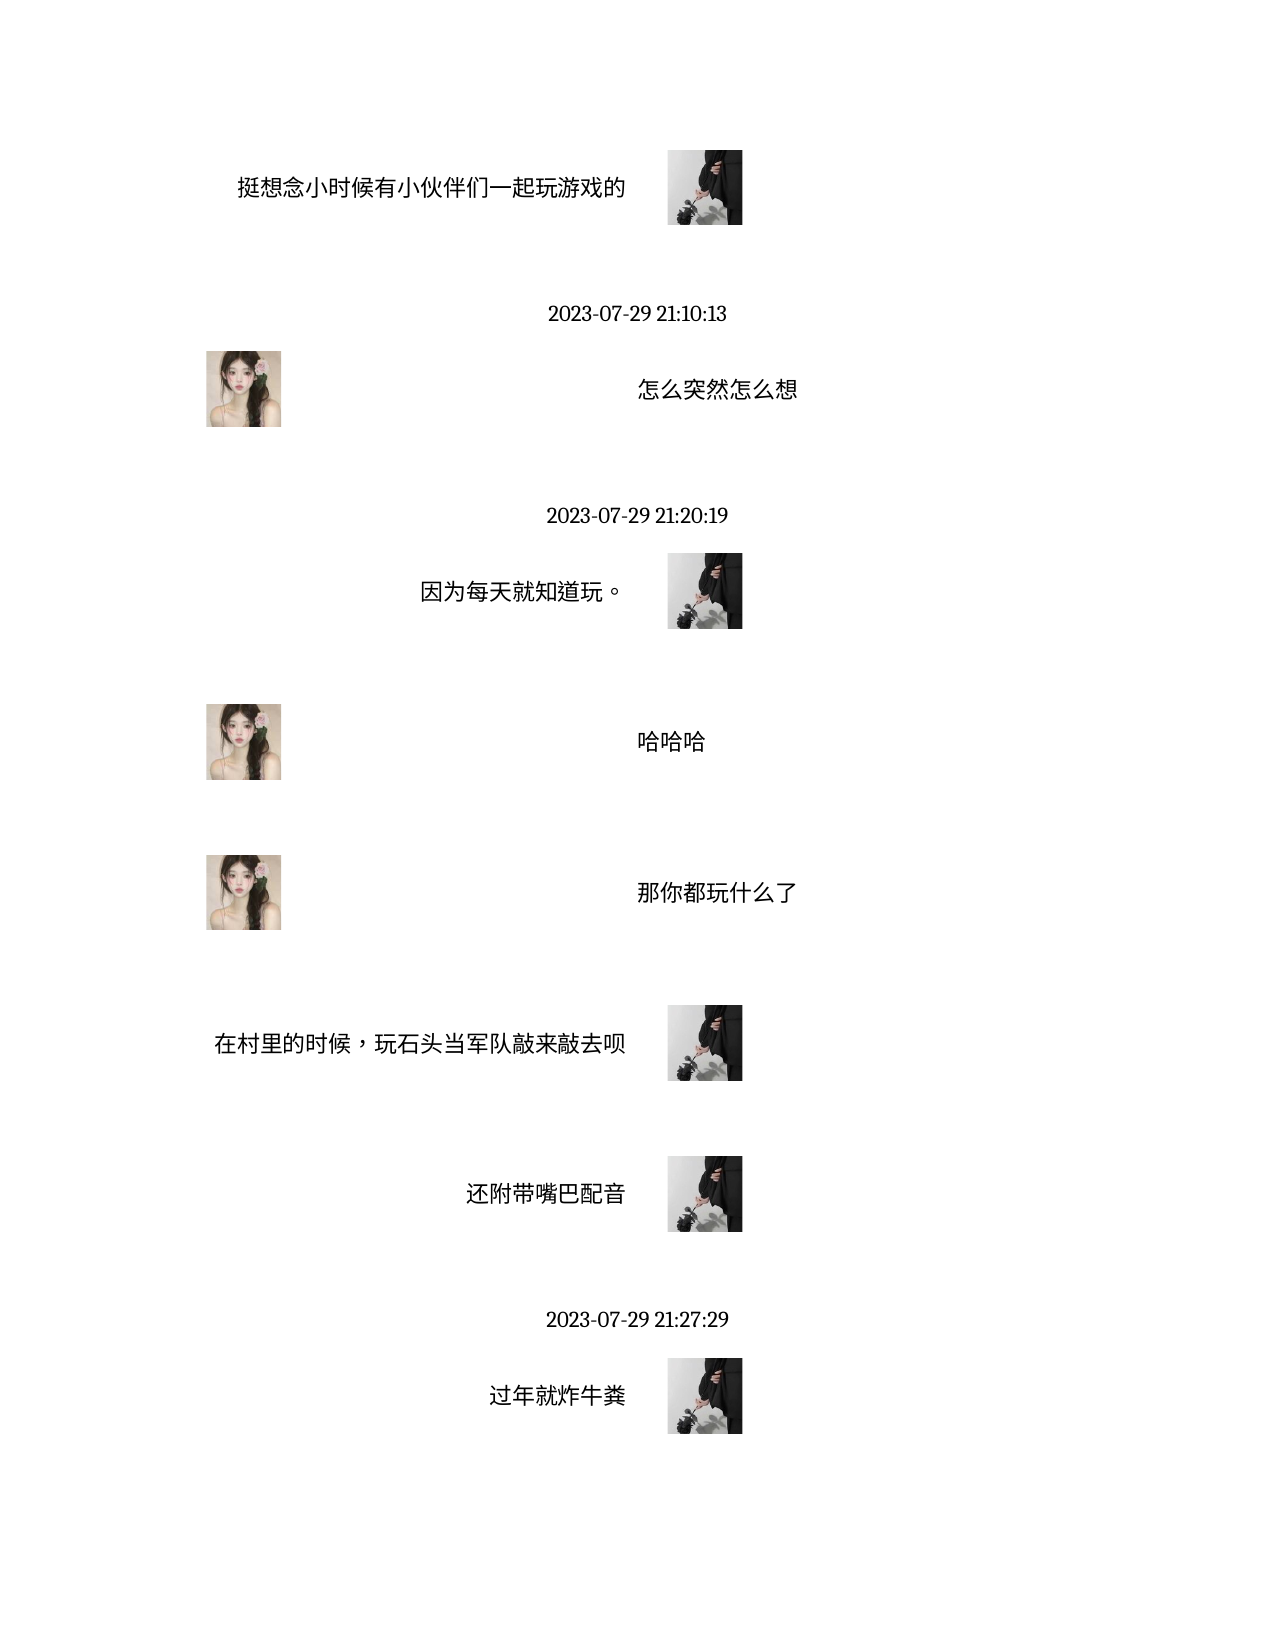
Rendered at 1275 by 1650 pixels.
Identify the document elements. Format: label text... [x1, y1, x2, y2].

table_header 过年就炸牛粪 [188, 1358, 637, 1458]
picture [667, 1358, 743, 1434]
table_header 还附带嘴巴配音 [188, 1156, 637, 1256]
table_header 挺想念小时候有小伙伴们一起玩游戏的 [188, 150, 637, 250]
picture [206, 855, 282, 930]
picture [667, 553, 743, 629]
table_header [638, 1358, 1087, 1458]
table_header [176, 704, 626, 804]
picture [206, 704, 282, 780]
table_header [638, 554, 1087, 653]
table_header [638, 150, 1087, 250]
table_header 怎么突然怎么想 [626, 352, 1076, 451]
table_header [638, 1006, 1087, 1105]
table_header 哈哈哈 [626, 704, 1076, 804]
table_header [176, 855, 626, 955]
table_header [638, 1156, 1087, 1256]
table_header 因为每天就知道玩。 [188, 554, 637, 653]
picture [667, 150, 743, 225]
table_header 那你都玩什么了 [626, 855, 1076, 955]
table_header 在村里的时候，玩石头当军队敲来敲去呗 [188, 1006, 637, 1105]
picture [206, 351, 282, 427]
picture [667, 1005, 743, 1081]
table_header [176, 352, 626, 451]
text 2023-07-29 21:20:19 [187, 502, 1087, 529]
text 2023-07-29 21:10:13 [187, 301, 1087, 327]
text 2023-07-29 21:27:29 [187, 1307, 1087, 1333]
picture [667, 1156, 743, 1232]
